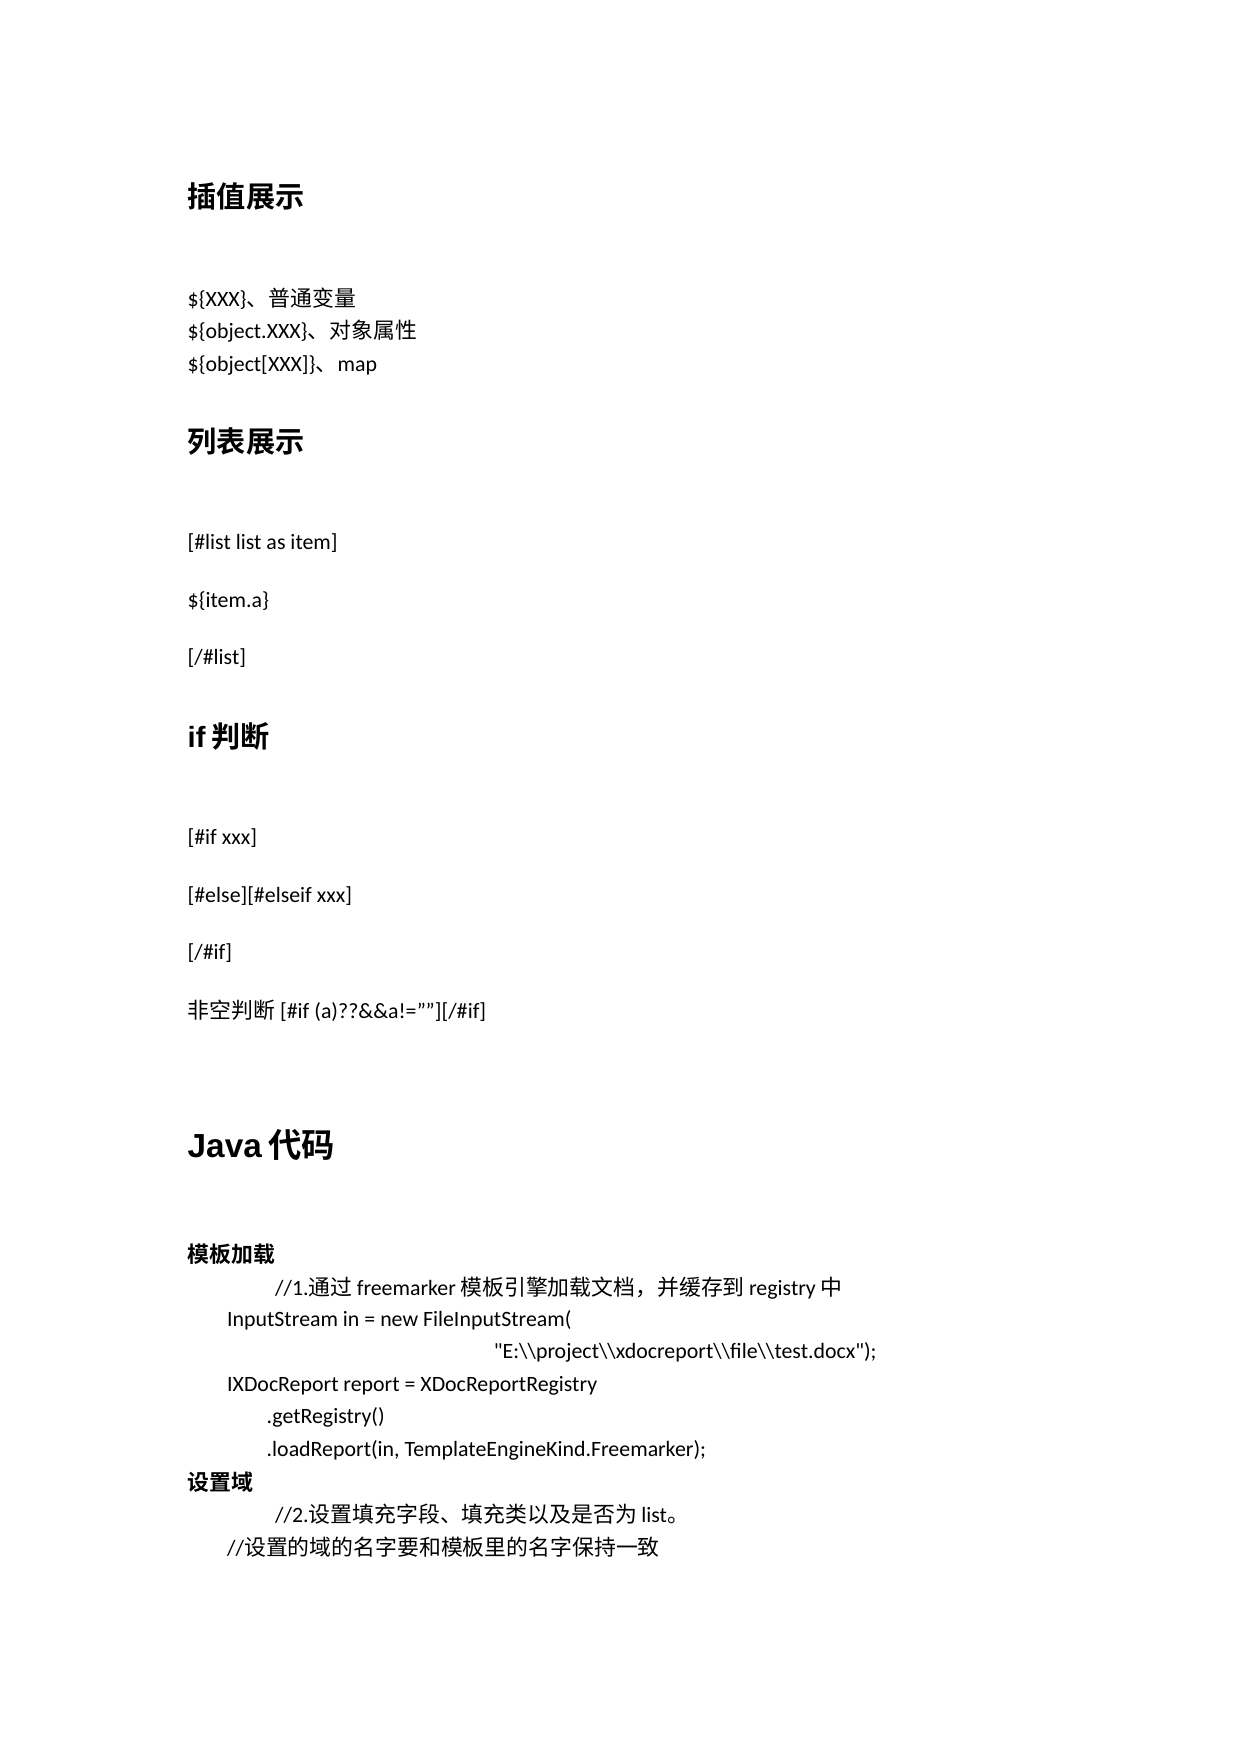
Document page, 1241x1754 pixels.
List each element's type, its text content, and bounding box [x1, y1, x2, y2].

text [/#if] [187, 936, 1053, 968]
text 非空判断 [#if (a)??&&a!=””][/#if] [187, 993, 1053, 1026]
text [/#list] [187, 641, 1053, 673]
text ${XXX}、普通变量 [187, 280, 1053, 313]
text IXDocReport report = XDocReportRegistry [187, 1367, 1053, 1399]
subtitle if判断 [187, 702, 1053, 767]
text 设置域 [187, 1464, 1053, 1497]
text "E:\\project\\xdocreport\\file\\test.docx"); [187, 1334, 1053, 1367]
text //1.通过freemarker模板引擎加载文档，并缓存到registry中 [187, 1269, 1053, 1302]
text [#list list as item] [187, 526, 1053, 558]
text ${object[XXX]}、map [187, 345, 1053, 378]
text 模板加载 [187, 1237, 1053, 1269]
subtitle 插值展示 [187, 162, 1053, 227]
text ${object.XXX}、对象属性 [187, 313, 1053, 345]
subtitle 列表展示 [187, 407, 1053, 472]
text //2.设置填充字段、填充类以及是否为list。 [187, 1497, 1053, 1529]
text .getRegistry() [187, 1399, 1053, 1432]
text .loadReport(in, TemplateEngineKind.Freemarker); [187, 1432, 1053, 1464]
text ${item.a} [187, 583, 1053, 616]
text //设置的域的名字要和模板里的名字保持一致 [187, 1529, 1053, 1562]
text [#if xxx] [187, 821, 1053, 853]
text InputStream in = new FileInputStream( [187, 1302, 1053, 1334]
subtitle Java代码 [187, 1110, 1053, 1175]
text [#else][#elseif xxx] [187, 878, 1053, 911]
